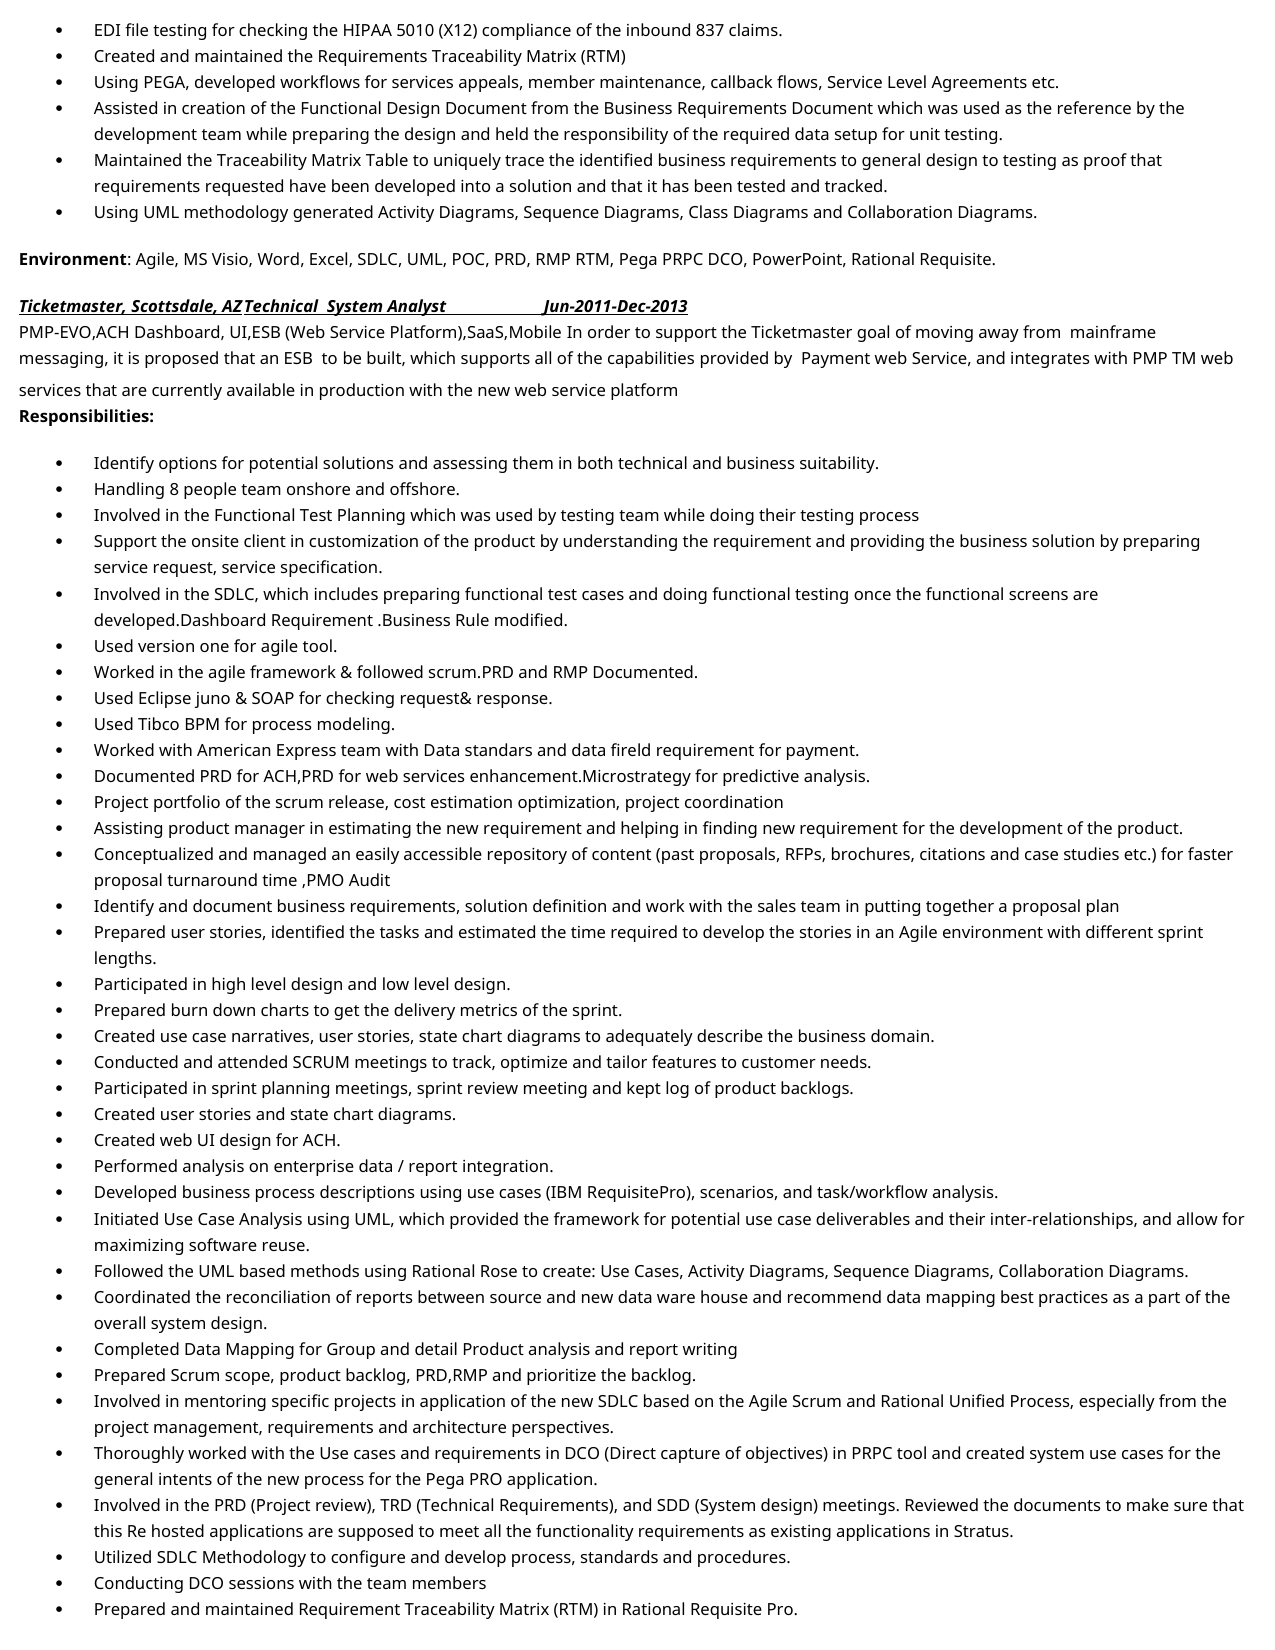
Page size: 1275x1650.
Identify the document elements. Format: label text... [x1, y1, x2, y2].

list Coordinated the reconciliation of reports between source and new data ware house and recommend data mapping best practices as a part of the overall system design. [56, 1285, 1247, 1334]
list Assisted in creation of the Functional Design Document from the Business Requirements Document which was used as the reference by the development team while preparing the design and held the responsibility of the required data setup for unit testing. [56, 97, 1247, 146]
list Using PEGA, developed workflows for services appeals, member maintenance, callback flows, Service Level Agreements etc. [56, 71, 1247, 93]
list Thoroughly worked with the Use cases and requirements in DCO (Direct capture of objectives) in PRPC tool and created system use cases for the general intents of the new process for the Pega PRO application. [56, 1442, 1247, 1490]
list Initiated Use Case Analysis using UML, which provided the framework for potential use case deliverables and their inter-relationships, and allow for maximizing software reuse. [56, 1207, 1247, 1256]
list Documented PRD for ACH,PRD for web services enhancement.Microstrategy for predictive analysis. [56, 764, 1247, 787]
list Participated in sprint planning meetings, sprint review meeting and kept log of product backlogs. [56, 1077, 1247, 1100]
list Worked in the agile framework & followed scrum.PRD and RMP Documented. [56, 660, 1247, 683]
text Environment: Agile, MS Visio, Word, Excel, SDLC, UML, POC, PRD, RMP RTM, Pega PRPC DCO, PowerPoint, Rational Requisite. [19, 248, 1247, 271]
list Support the onsite client in customization of the product by understanding the requirement and providing the business solution by preparing service request, service specification. [56, 530, 1247, 579]
list Used version one for agile tool. [56, 634, 1247, 657]
list Identify options for potential solutions and assessing them in both technical and business suitability. [56, 452, 1247, 475]
list Conducting DCO sessions with the team members [56, 1572, 1247, 1594]
list Worked with American Express team with Data standars and data fireld requirement for payment. [56, 738, 1247, 761]
list Completed Data Mapping for Group and detail Product analysis and report writing [56, 1337, 1247, 1360]
list Prepared and maintained Requirement Traceability Matrix (RTM) in Rational Requisite Pro. [56, 1598, 1247, 1621]
list Followed the UML based methods using Rational Rose to create: Use Cases, Activity Diagrams, Sequence Diagrams, Collaboration Diagrams. [56, 1259, 1247, 1282]
list Developed business process descriptions using use cases (IBM RequisitePro), scenarios, and task/workflow analysis. [56, 1181, 1247, 1204]
list Used Tibco BPM for process modeling. [56, 712, 1247, 735]
list Involved in the PRD (Project review), TRD (Technical Requirements), and SDD (System design) meetings. Reviewed the documents to make sure that this Re hosted applications are supposed to meet all the functionality requirements as existing applications in Stratus. [56, 1494, 1247, 1542]
list Prepared burn down charts to get the delivery metrics of the sprint. [56, 999, 1247, 1022]
list Used Eclipse juno & SOAP for checking request& response. [56, 686, 1247, 709]
list Maintained the Traceability Matrix Table to uniquely trace the identified business requirements to general design to testing as proof that requirements requested have been developed into a solution and that it has been tested and tracked. [56, 149, 1247, 198]
list Conducted and attended SCRUM meetings to track, optimize and tailor features to customer needs. [56, 1051, 1247, 1074]
list Involved in the SDLC, which includes preparing functional test cases and doing functional testing once the functional screens are developed.Dashboard Requirement .Business Rule modified. [56, 582, 1247, 631]
list Involved in mentoring specific projects in application of the new SDLC based on the Agile Scrum and Rational Unified Process, especially from the project management, requirements and architecture perspectives. [56, 1389, 1247, 1438]
list Using UML methodology generated Activity Diagrams, Sequence Diagrams, Class Diagrams and Collaboration Diagrams. [56, 201, 1247, 224]
text Ticketmaster, Scottsdale, AZ Technical System Analyst Jun-2011-Dec-2013 PMP-EVO,ACH Dashboard, UI,ESB (Web Service Platform),SaaS,Mobile In order to support the Ticketmaster goal of moving away from mainframe messaging, it is proposed that an ESB to be built, which supports all of the capabilities provided by Payment web Service, and integrates with PMP TM web services that are currently available in production with the new web service platform Responsibilities: [19, 295, 1247, 428]
list Assisting product manager in estimating the new requirement and helping in finding new requirement for the development of the product. [56, 817, 1247, 839]
list Utilized SDLC Methodology to configure and develop process, standards and procedures. [56, 1546, 1247, 1568]
list Prepared user stories, identified the tasks and estimated the time required to develop the stories in an Agile environment with different sprint lengths. [56, 921, 1247, 969]
list Participated in high level design and low level design. [56, 973, 1247, 996]
list EDI file testing for checking the HIPAA 5010 (X12) compliance of the inbound 837 claims. [56, 19, 1247, 41]
list Handling 8 people team onshore and offshore. [56, 478, 1247, 501]
list Identify and document business requirements, solution definition and work with the sales team in putting together a proposal plan [56, 895, 1247, 917]
list Created user stories and state chart diagrams. [56, 1103, 1247, 1126]
list Project portfolio of the scrum release, cost estimation optimization, project coordination [56, 791, 1247, 813]
list Created use case narratives, user stories, state chart diagrams to adequately describe the business domain. [56, 1025, 1247, 1048]
list Created web UI design for ACH. [56, 1129, 1247, 1152]
list Prepared Scrum scope, product backlog, PRD,RMP and prioritize the backlog. [56, 1363, 1247, 1386]
list Created and maintained the Requirements Traceability Matrix (RTM) [56, 45, 1247, 67]
list Performed analysis on enterprise data / report integration. [56, 1155, 1247, 1178]
list Involved in the Functional Test Planning which was used by testing team while doing their testing process [56, 504, 1247, 527]
list Conceptualized and managed an easily accessible repository of content (past proposals, RFPs, brochures, citations and case studies etc.) for faster proposal turnaround time ,PMO Audit [56, 843, 1247, 891]
